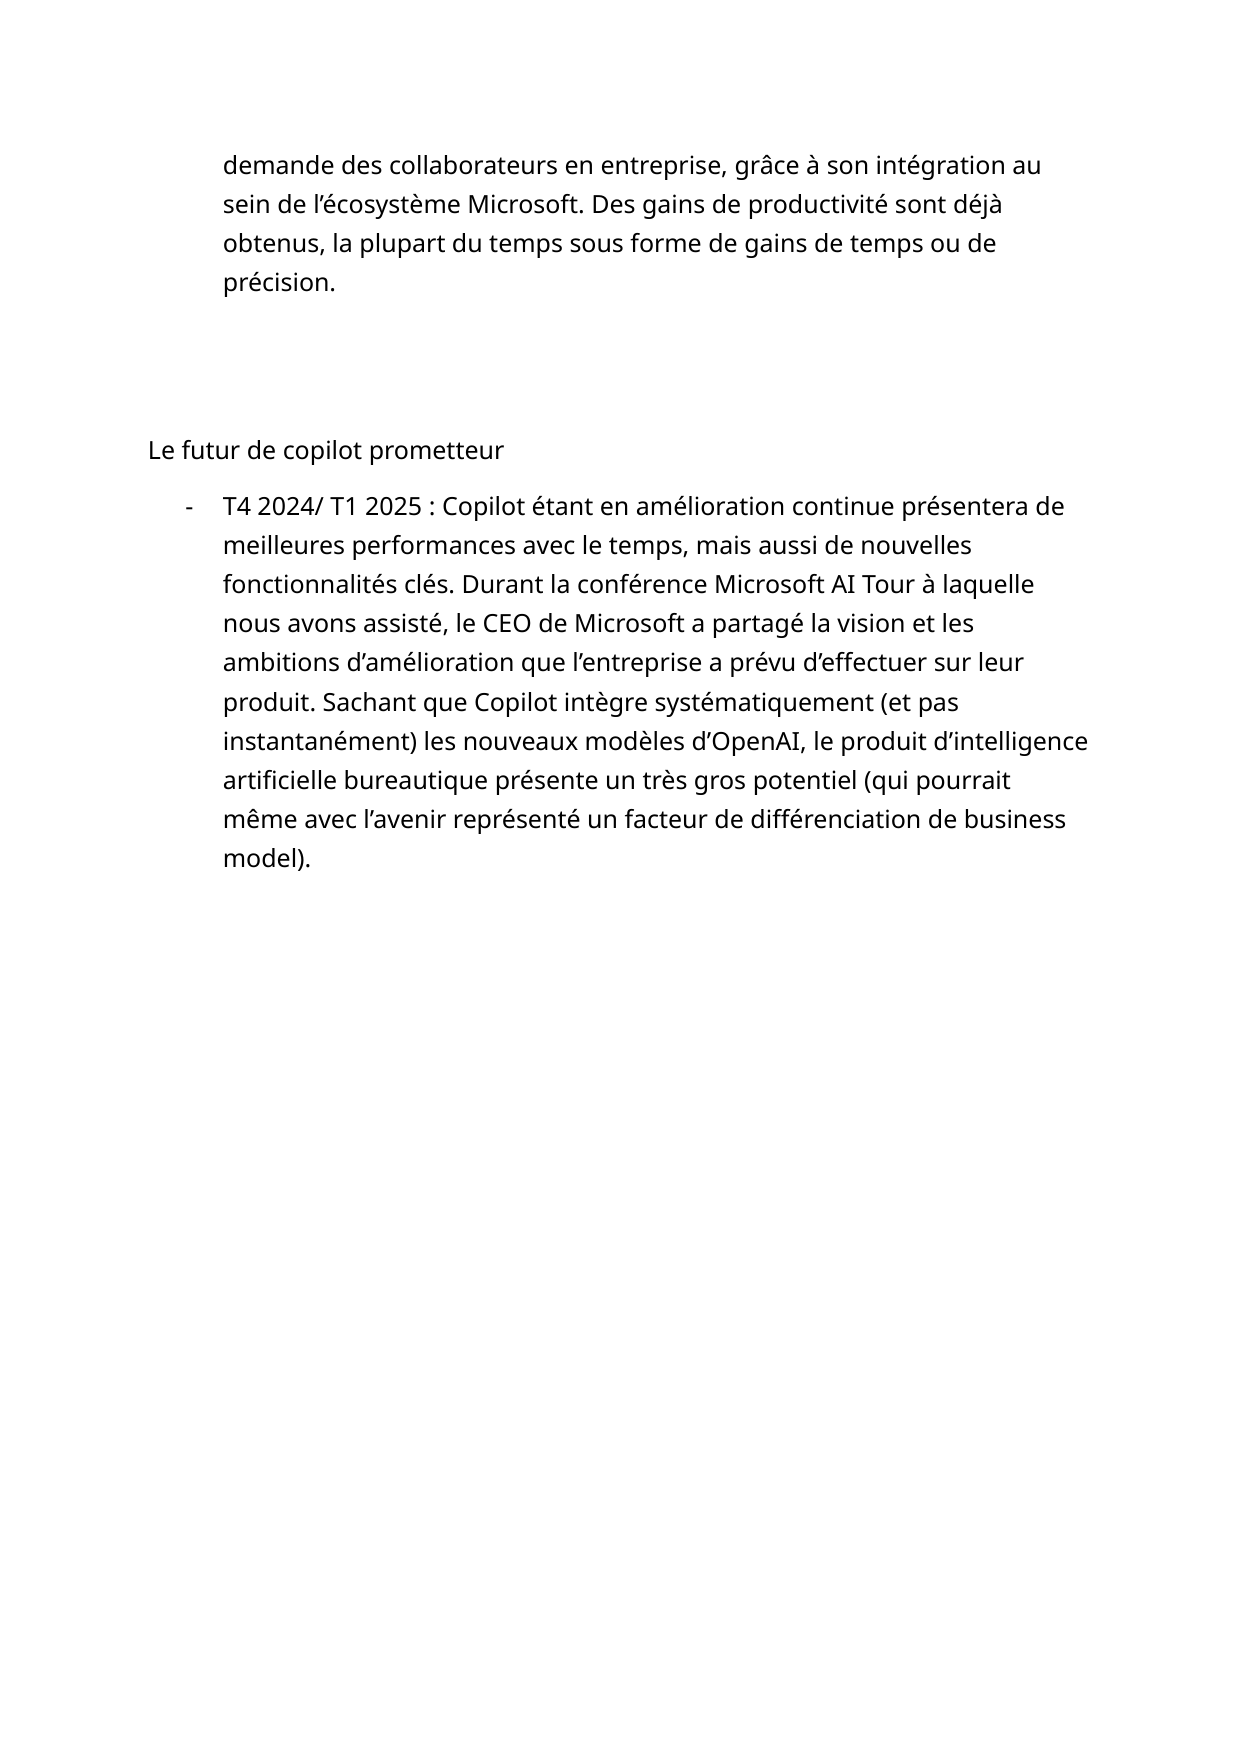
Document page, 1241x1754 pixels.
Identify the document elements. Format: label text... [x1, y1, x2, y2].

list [185, 148, 1093, 299]
list T4 2024/ T1 2025 : Copilot étant en amélioration continue présentera de meilleures performances avec le temps, mais aussi de nouvelles fonctionnalités clés. Durant la conférence Microsoft AI Tour à laquelle nous avons assisté, le CEO de Microsoft a partagé la vision et les ambitions d’amélioration que l’entreprise a prévu d’effectuer sur leur produit. Sachant que Copilot intègre systématiquement (et pas instantanément) les nouveaux modèles d’OpenAI, le produit d’intelligence artificielle bureautique présente un très gros potentiel (qui pourrait même avec l’avenir représenté un facteur de différenciation de business model). [185, 488, 1093, 875]
text Le futur de copilot prometteur [148, 433, 1093, 467]
